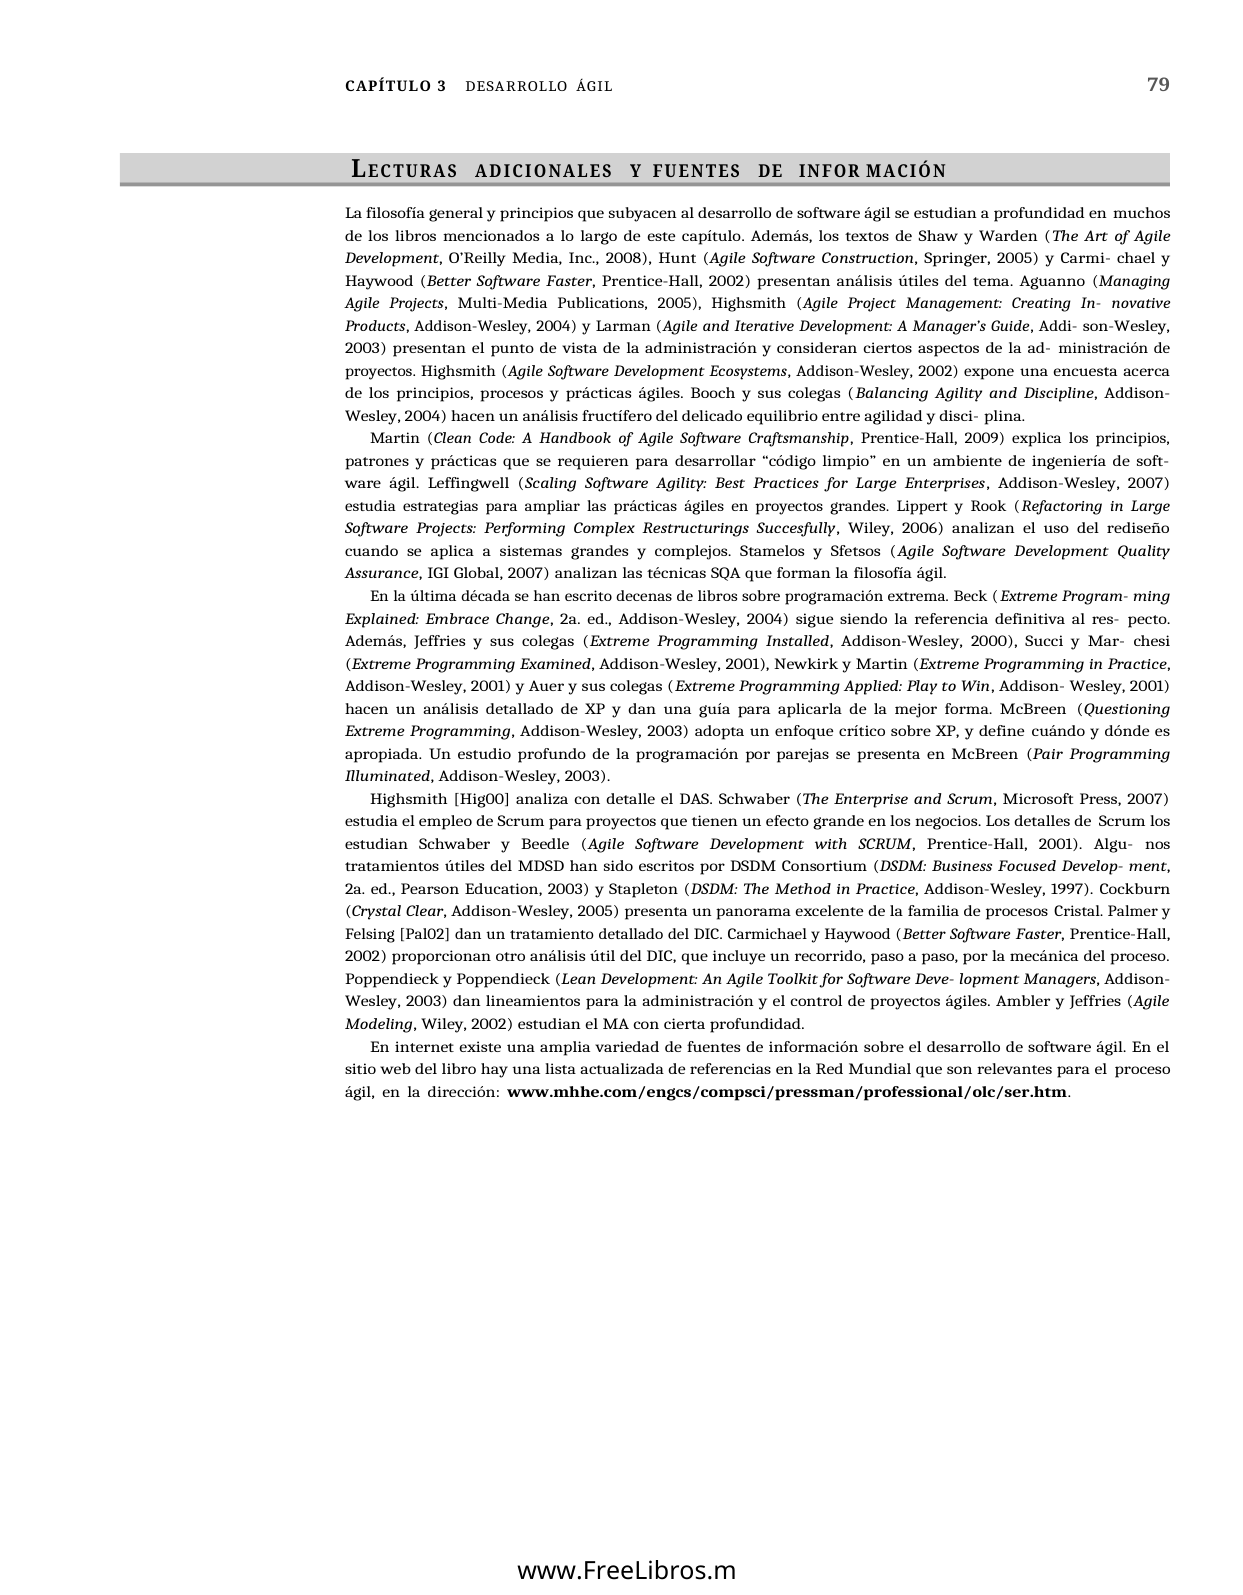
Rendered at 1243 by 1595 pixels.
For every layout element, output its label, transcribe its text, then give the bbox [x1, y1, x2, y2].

text La filosofía general y principios que subyacen al desarrollo de software ágil se estudian a profundidad en muchos de los libros mencionados a lo largo de este capítulo. Además, los textos de Shaw y Warden (The Art of Agile Development, O’Reilly Media, Inc., 2008), Hunt (Agile Software Construction, Springer, 2005) y Carmi- chael y Haywood (Better Software Faster, Prentice-Hall, 2002) presentan análisis útiles del tema. Aguanno (Managing Agile Projects, Multi-Media Publications, 2005), Highsmith (Agile Project Management: Creating In- novative Products, Addison-Wesley, 2004) y Larman (Agile and Iterative Development: A Manager’s Guide, Addi- son-Wesley, 2003) presentan el punto de vista de la administración y consideran ciertos aspectos de la ad- ministración de proyectos. Highsmith (Agile Software Development Ecosystems, Addison-Wesley, 2002) expone una encuesta acerca de los principios, procesos y prácticas ágiles. Booch y sus colegas (Balancing Agility and Discipline, Addison-Wesley, 2004) hacen un análisis fructífero del delicado equilibrio entre agilidad y disci- plina. [345, 163, 1170, 425]
text En internet existe una amplia variedad de fuentes de información sobre el desarrollo de software ágil. En el sitio web del libro hay una lista actualizada de referencias en la Red Mundial que son relevantes para el proceso ágil, en la dirección: www.mhhe.com/engcs/compsci/pressman/professional/olc/ser.htm. [345, 1038, 1170, 1101]
text Martin (Clean Code: A Handbook of Agile Software Craftsmanship, Prentice-Hall, 2009) explica los principios, patrones y prácticas que se requieren para desarrollar “código limpio” en un ambiente de ingeniería de soft- ware ágil. Leffingwell (Scaling Software Agility: Best Practices for Large Enterprises, Addison-Wesley, 2007) estudia estrategias para ampliar las prácticas ágiles en proyectos grandes. Lippert y Rook (Refactoring in Large Software Projects: Performing Complex Restructurings Succesfully, Wiley, 2006) analizan el uso del rediseño cuando se aplica a sistemas grandes y complejos. Stamelos y Sfetsos (Agile Software Development Quality Assurance, IGI Global, 2007) analizan las técnicas SQA que forman la filosofía ágil. [345, 430, 1170, 583]
text Highsmith [Hig00] analiza con detalle el DAS. Schwaber (The Enterprise and Scrum, Microsoft Press, 2007) estudia el empleo de Scrum para proyectos que tienen un efecto grande en los negocios. Los detalles de Scrum los estudian Schwaber y Beedle (Agile Software Development with SCRUM, Prentice-Hall, 2001). Algu- nos tratamientos útiles del MDSD han sido escritos por DSDM Consortium (DSDM: Business Focused Develop- ment, 2a. ed., Pearson Education, 2003) y Stapleton (DSDM: The Method in Practice, Addison-Wesley, 1997). Cockburn (Crystal Clear, Addison-Wesley, 2005) presenta un panorama excelente de la familia de procesos Cristal. Palmer y Felsing [Pal02] dan un tratamiento detallado del DIC. Carmichael y Haywood (Better Software Faster, Prentice-Hall, 2002) proporcionan otro análisis útil del DIC, que incluye un recorrido, paso a paso, por la mecánica del proceso. Poppendieck y Poppendieck (Lean Development: An Agile Toolkit for Software Deve- lopment Managers, Addison-Wesley, 2003) dan lineamientos para la administración y el control de proyectos ágiles. Ambler y Jeffries (Agile Modeling, Wiley, 2002) estudian el MA con cierta profundidad. [345, 790, 1170, 1033]
text CAPÍTULO 3 DESARROLLO ÁGIL 79 [345, 72, 1182, 97]
text En la última década se han escrito decenas de libros sobre programación extrema. Beck (Extreme Program- ming Explained: Embrace Change, 2a. ed., Addison-Wesley, 2004) sigue siendo la referencia definitiva al res- pecto. Además, Jeffries y sus colegas (Extreme Programming Installed, Addison-Wesley, 2000), Succi y Mar- chesi (Extreme Programming Examined, Addison-Wesley, 2001), Newkirk y Martin (Extreme Programming in Practice, Addison-Wesley, 2001) y Auer y sus colegas (Extreme Programming Applied: Play to Win, Addison- Wesley, 2001) hacen un análisis detallado de XP y dan una guía para aplicarla de la mejor forma. McBreen (Questioning Extreme Programming, Addison-Wesley, 2003) adopta un enfoque crítico sobre XP, y define cuándo y dónde es apropiada. Un estudio profundo de la programación por parejas se presenta en McBreen (Pair Programming Illuminated, Addison-Wesley, 2003). [345, 587, 1170, 786]
